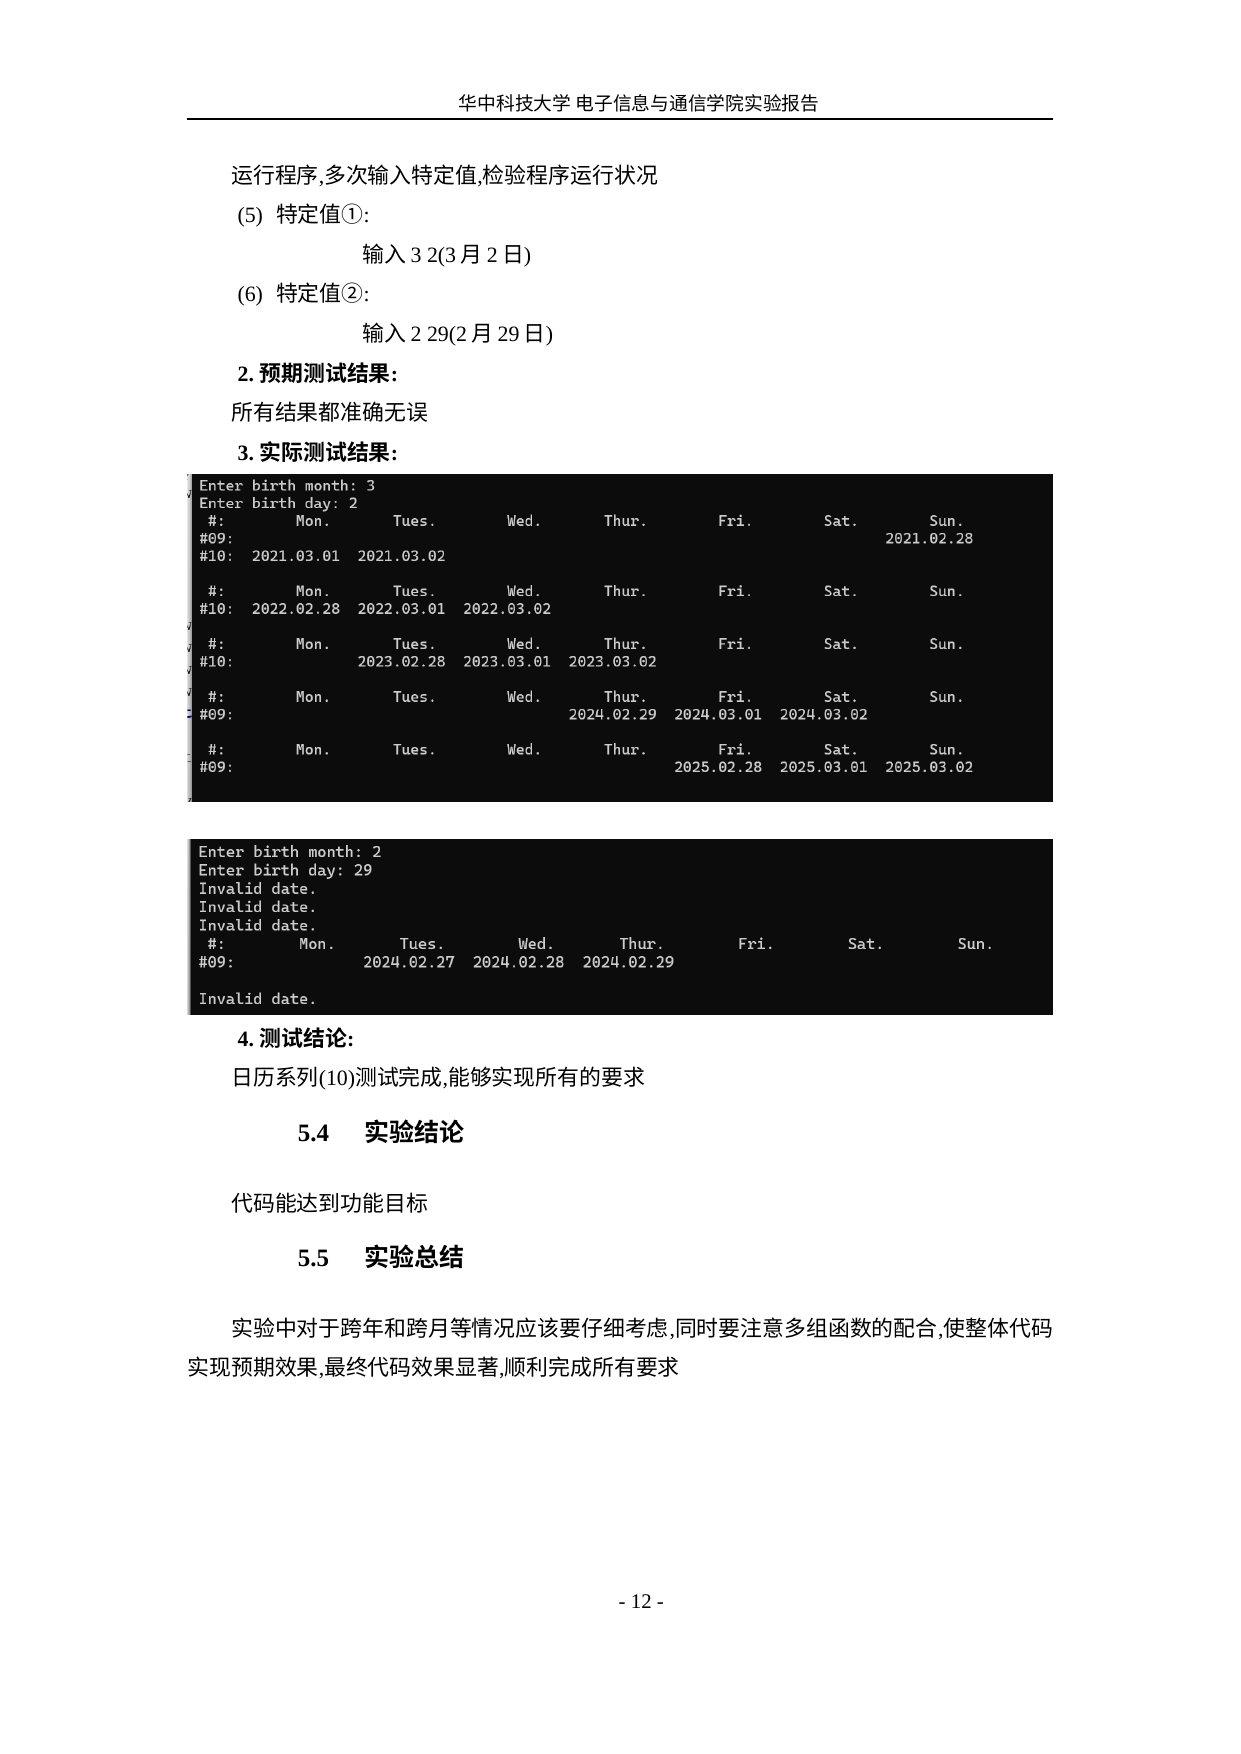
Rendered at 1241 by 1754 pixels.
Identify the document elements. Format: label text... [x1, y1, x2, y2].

list 特定值①: [187, 197, 1053, 229]
text 代码能达到功能目标 [187, 1186, 1053, 1217]
text 输入3 2(3月2日) [187, 237, 1053, 268]
subtitle 实验总结 [247, 1238, 1053, 1274]
text 3. 实际测试结果: [187, 435, 1053, 466]
subtitle 实验结论 [247, 1112, 1053, 1149]
text 所有结果都准确无误 [187, 395, 1053, 427]
list 特定值②: [187, 276, 1053, 308]
picture [187, 839, 1053, 1015]
text 实验中对于跨年和跨月等情况应该要仔细考虑,同时要注意多组函数的配合,使整体代码实现预期效果,最终代码效果显著,顺利完成所有要求 [187, 1311, 1053, 1382]
text 4. 测试结论: [187, 1021, 1053, 1052]
picture [187, 474, 1053, 802]
text 输入2 29(2月29日) [187, 316, 1053, 348]
text 运行程序,多次输入特定值,检验程序运行状况 [187, 158, 1053, 189]
text 2. 预期测试结果: [187, 356, 1053, 387]
text 日历系列(10)测试完成,能够实现所有的要求 [187, 1060, 1053, 1092]
